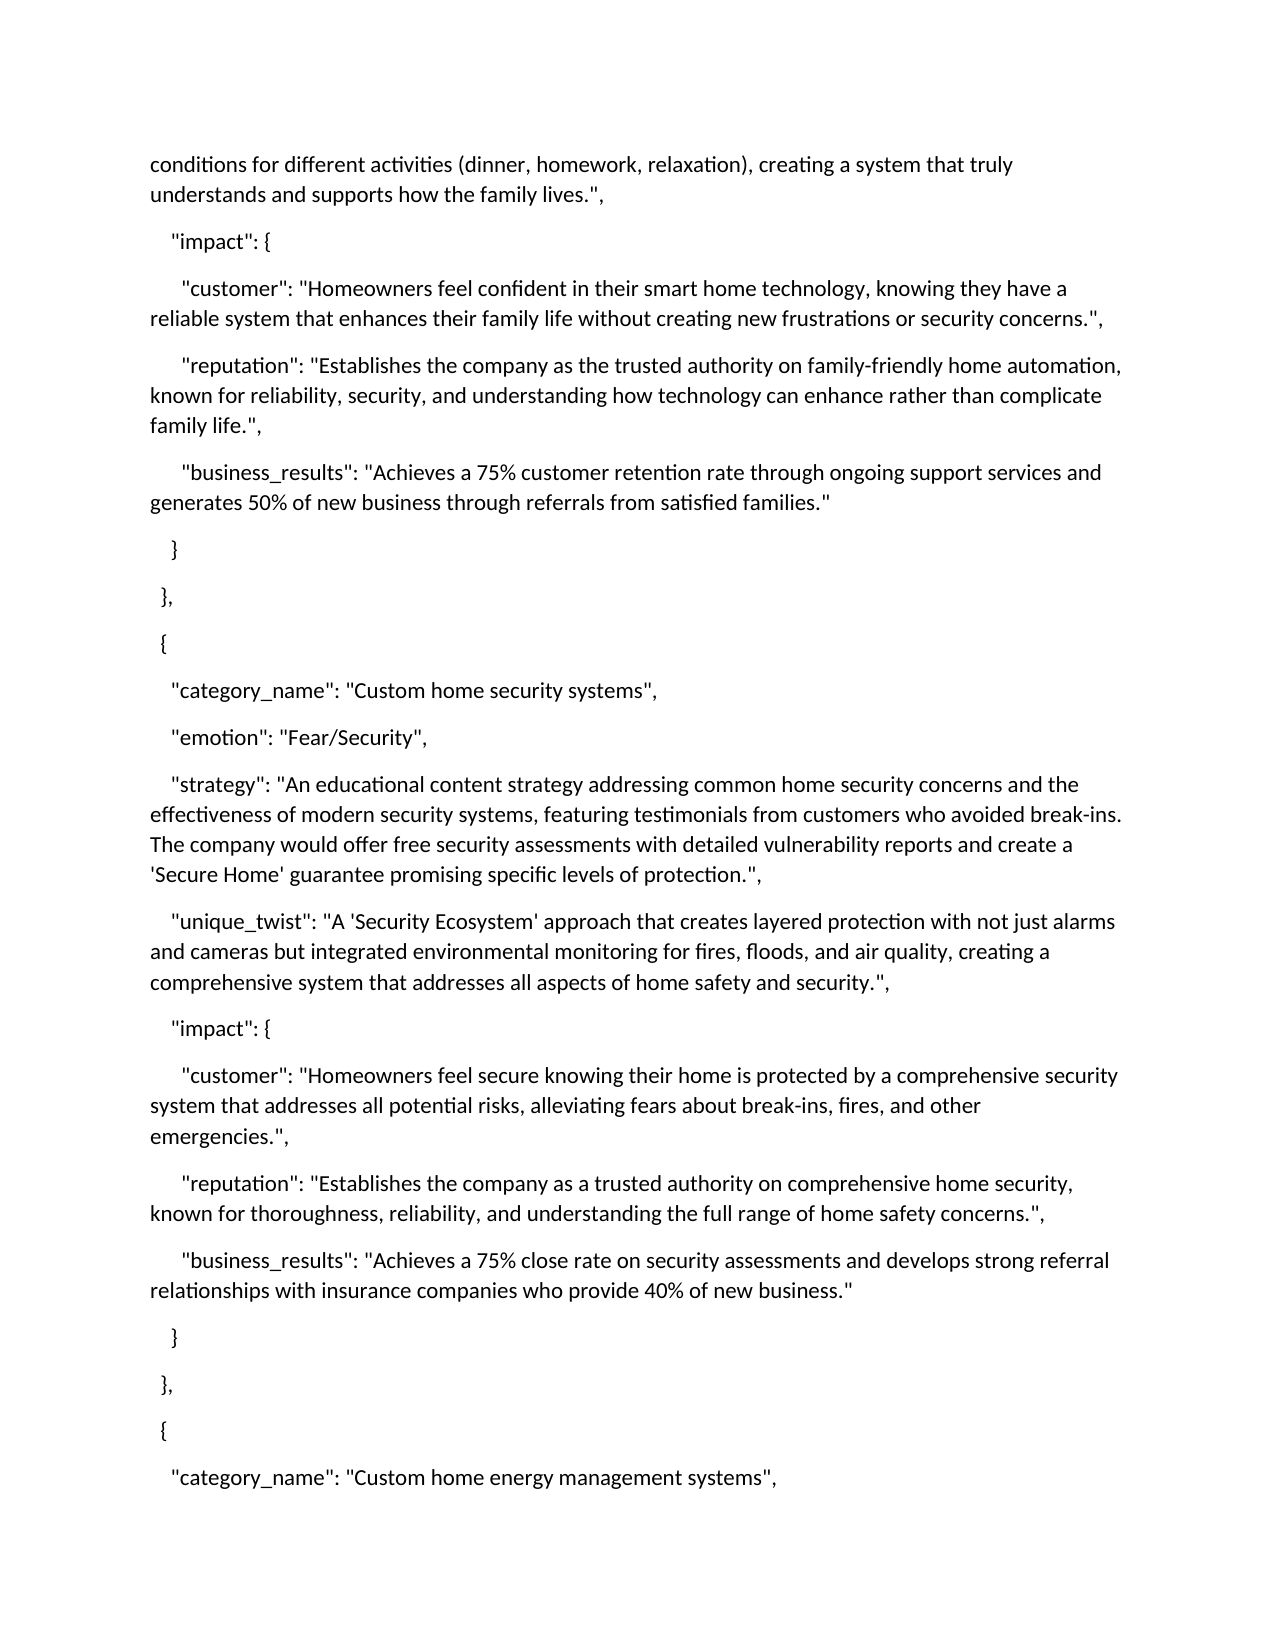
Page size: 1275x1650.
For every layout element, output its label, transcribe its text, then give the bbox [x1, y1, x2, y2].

text "impact": { [150, 1014, 1125, 1043]
text }, [150, 1370, 1125, 1398]
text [150, 150, 1125, 208]
text }, [150, 582, 1125, 610]
text { [150, 629, 1125, 657]
text "unique_twist": "A 'Security Ecosystem' approach that creates layered protection with not just alarms and cameras but integrated environmental monitoring for fires, floods, and air quality, creating a comprehensive system that addresses all aspects of home safety and security.", [150, 907, 1125, 996]
text "category_name": "Custom home energy management systems", [150, 1463, 1125, 1492]
text "customer": "Homeowners feel secure knowing their home is protected by a comprehensive security system that addresses all potential risks, alleviating fears about break-ins, fires, and other emergencies.", [150, 1061, 1125, 1150]
text "emotion": "Fear/Security", [150, 723, 1125, 751]
text "strategy": "An educational content strategy addressing common home security concerns and the effectiveness of modern security systems, featuring testimonials from customers who avoided break-ins. The company would offer free security assessments with detailed vulnerability reports and create a 'Secure Home' guarantee promising specific levels of protection.", [150, 770, 1125, 888]
text } [150, 1323, 1125, 1351]
text "business_results": "Achieves a 75% close rate on security assessments and develops strong referral relationships with insurance companies who provide 40% of new business." [150, 1246, 1125, 1304]
text "reputation": "Establishes the company as the trusted authority on family-friendly home automation, known for reliability, security, and understanding how technology can enhance rather than complicate family life.", [150, 351, 1125, 439]
text "impact": { [150, 227, 1125, 255]
text "category_name": "Custom home security systems", [150, 676, 1125, 704]
text "reputation": "Establishes the company as a trusted authority on comprehensive home security, known for thoroughness, reliability, and understanding the full range of home safety concerns.", [150, 1169, 1125, 1227]
text { [150, 1417, 1125, 1445]
text } [150, 535, 1125, 563]
text "customer": "Homeowners feel confident in their smart home technology, knowing they have a reliable system that enhances their family life without creating new frustrations or security concerns.", [150, 274, 1125, 332]
text "business_results": "Achieves a 75% customer retention rate through ongoing support services and generates 50% of new business through referrals from satisfied families." [150, 458, 1125, 517]
